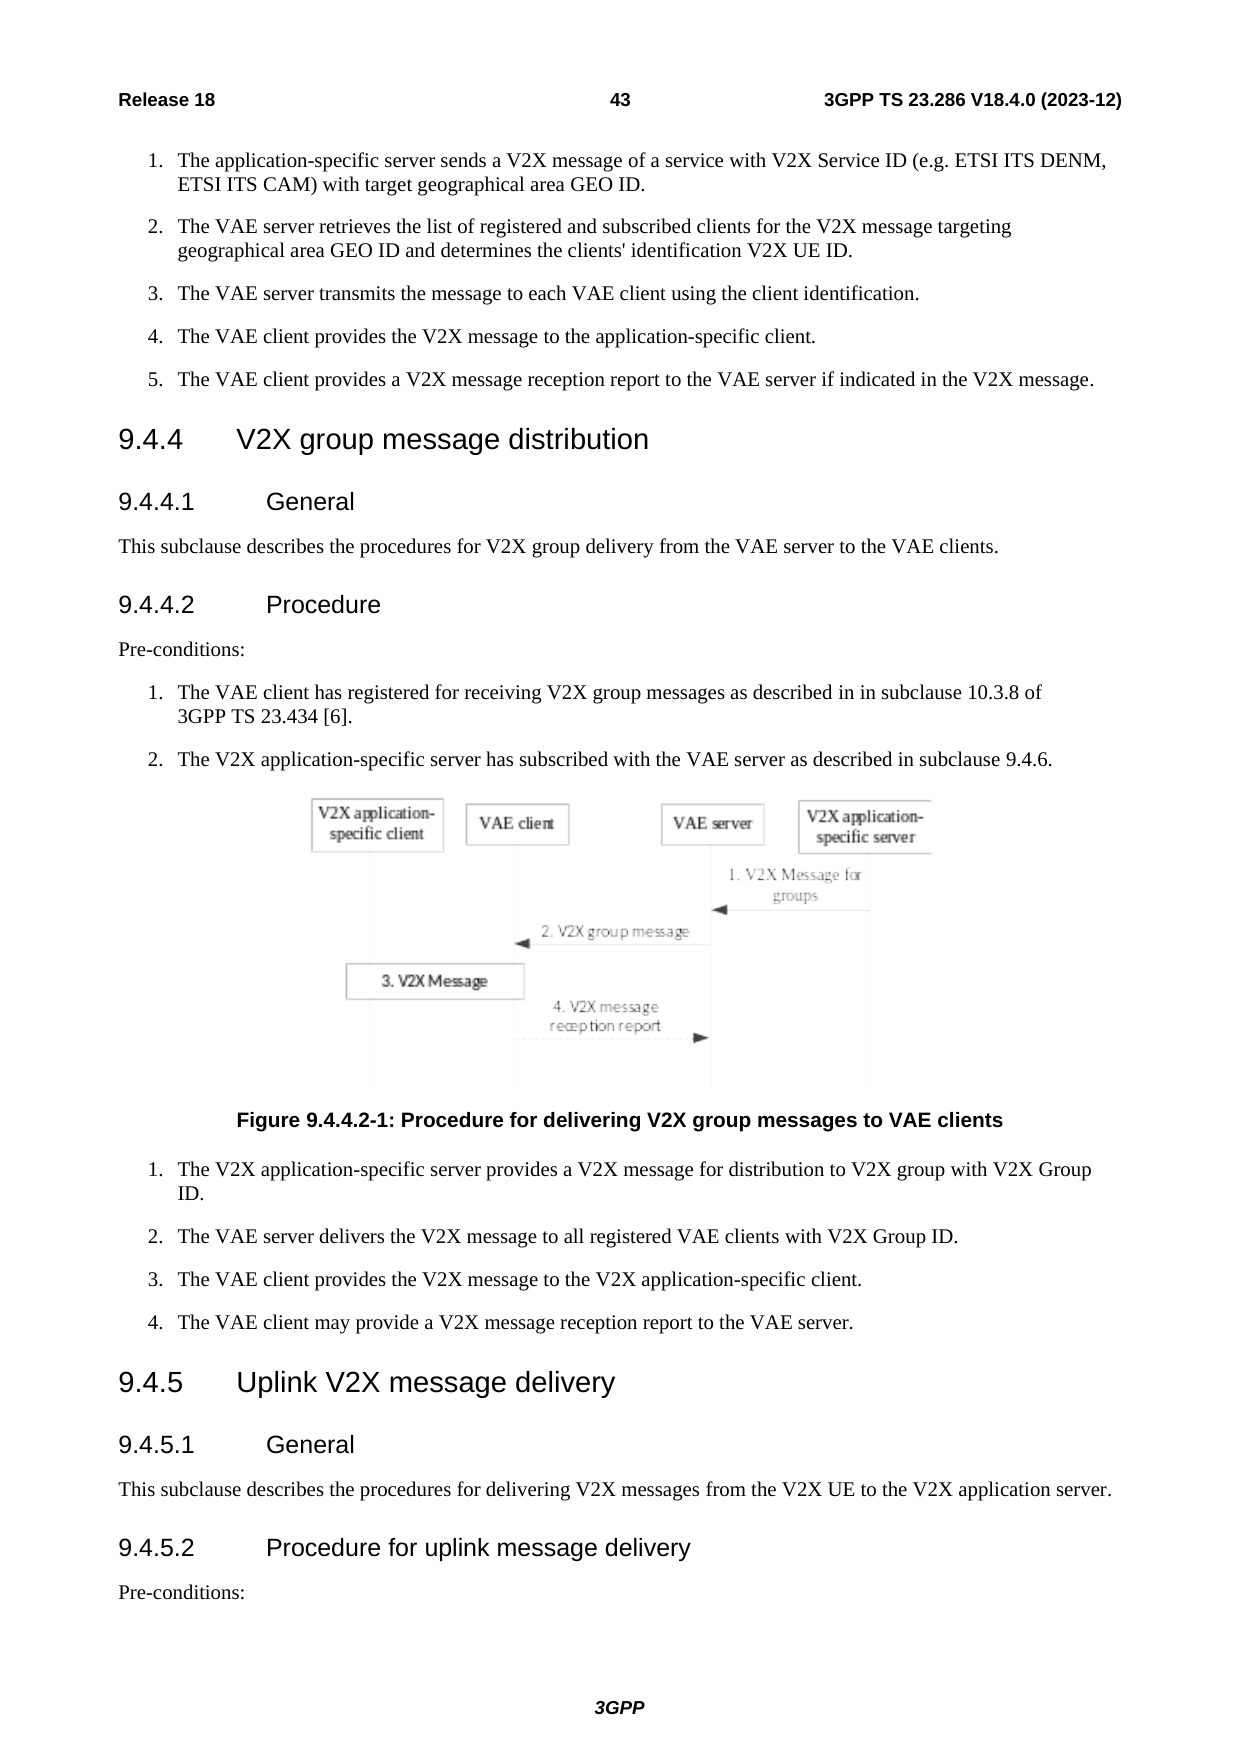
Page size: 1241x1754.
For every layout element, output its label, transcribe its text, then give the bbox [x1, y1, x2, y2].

text This subclause describes the procedures for V2X group delivery from the VAE server to the VAE clients. [118, 534, 1122, 558]
text 3. The VAE client provides the V2X message to the V2X application-specific client. [118, 1267, 1122, 1291]
text 5. The VAE client provides a V2X message reception report to the VAE server if indicated in the V2X message. [148, 367, 1122, 391]
text 1. The application-specific server sends a V2X message of a service with V2X Service ID (e.g. ETSI ITS DENM, ETSI ITS CAM) with target geographical area GEO ID. [148, 147, 1122, 196]
text 3. The VAE server transmits the message to each VAE client using the client identification. [148, 281, 1122, 305]
text 1. The V2X application-specific server provides a V2X message for distribution to V2X group with V2X Group ID. [148, 1157, 1122, 1205]
subtitle 9.4.4.2 Procedure [118, 590, 1122, 618]
subtitle 9.4.5.2 Procedure for uplink message delivery [118, 1532, 1122, 1561]
text 2. The V2X application-specific server has subscribed with the VAE server as described in subclause 9.4.6. [148, 747, 1122, 771]
subtitle 9.4.5 Uplink V2X message delivery [118, 1365, 1122, 1398]
text 4. The VAE client provides the V2X message to the application-specific client. [148, 324, 1122, 348]
text 4. The VAE client may provide a V2X message reception report to the VAE server. [118, 1309, 1122, 1334]
text 2. The VAE server delivers the V2X message to all registered VAE clients with V2X Group ID. [148, 1224, 1122, 1248]
text This subclause describes the procedures for delivering V2X messages from the V2X UE to the V2X application server. [118, 1477, 1122, 1501]
subtitle 9.4.4 V2X group message distribution [118, 422, 1122, 456]
text Pre-conditions: [118, 637, 1122, 661]
subtitle 9.4.5.1 General [118, 1430, 1122, 1458]
text Pre-conditions: [118, 1580, 1122, 1604]
text 2. The VAE server retrieves the list of registered and subscribed clients for the V2X message targeting geographical area GEO ID and determines the clients' identification V2X UE ID. [148, 214, 1122, 262]
text Figure 9.4.4.2-1: Procedure for delivering V2X group messages to VAE clients [118, 1108, 1122, 1132]
text 1. The VAE client has registered for receiving V2X group messages as described in in subclause 10.3.8 of 3GPP TS 23.434 [6]. [148, 680, 1122, 728]
subtitle 9.4.4.1 General [118, 487, 1122, 516]
